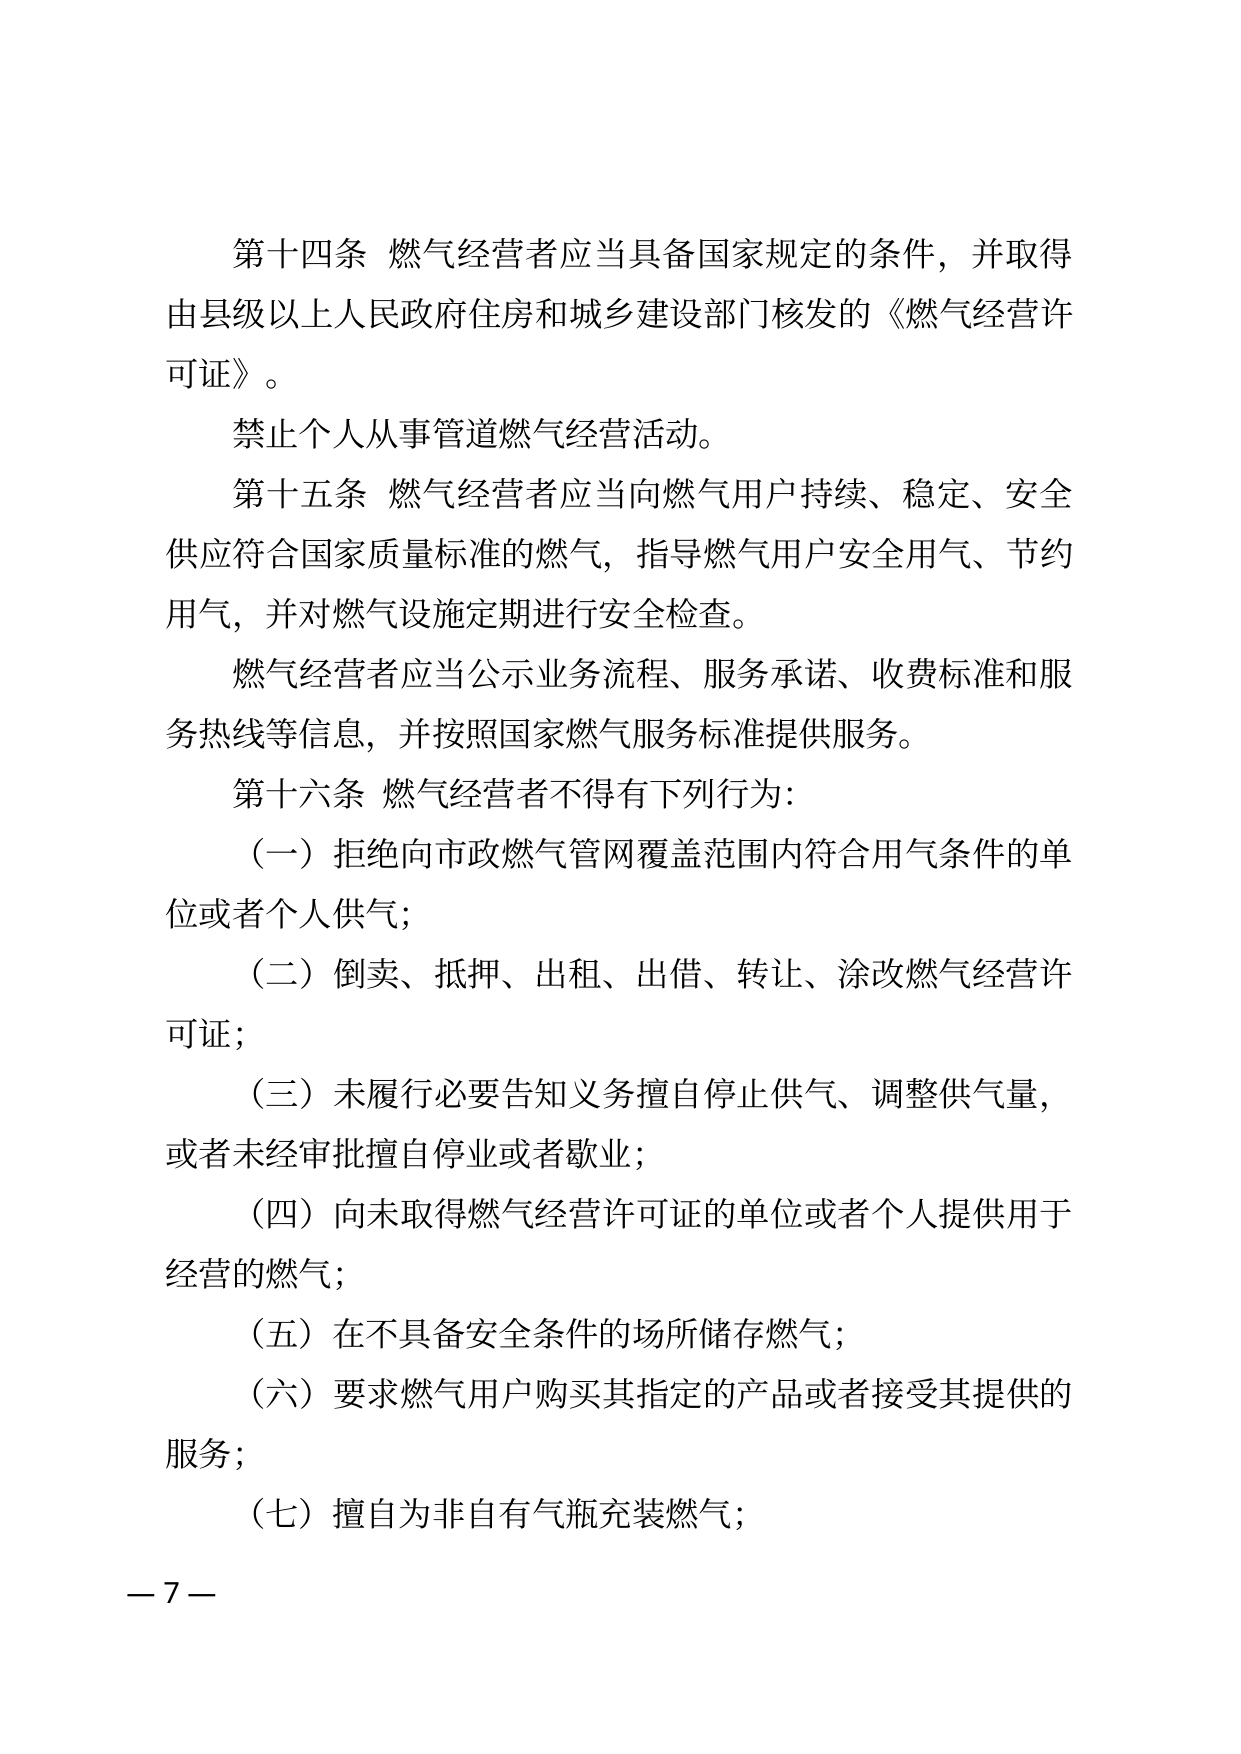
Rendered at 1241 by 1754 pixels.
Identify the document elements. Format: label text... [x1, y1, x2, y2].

text 燃气经营者应当公示业务流程、服务承诺、收费标准和服务热线等信息，并按照国家燃气服务标准提供服务。 [165, 638, 1075, 758]
text （二）倒卖、抵押、出租、出借、转让、涂改燃气经营许可证； [165, 938, 1075, 1058]
text （六）要求燃气用户购买其指定的产品或者接受其提供的服务； [165, 1358, 1075, 1478]
text 第十六条 燃气经营者不得有下列行为： [165, 758, 1075, 818]
text （七）擅自为非自有气瓶充装燃气； [165, 1478, 1075, 1538]
text （一）拒绝向市政燃气管网覆盖范围内符合用气条件的单位或者个人供气； [165, 818, 1075, 938]
text 第十四条 燃气经营者应当具备国家规定的条件，并取得由县级以上人民政府住房和城乡建设部门核发的《燃气经营许可证》。 [165, 218, 1075, 398]
text （四）向未取得燃气经营许可证的单位或者个人提供用于经营的燃气； [165, 1178, 1075, 1298]
text （五）在不具备安全条件的场所储存燃气； [165, 1298, 1075, 1358]
text （三）未履行必要告知义务擅自停止供气、调整供气量，或者未经审批擅自停业或者歇业； [165, 1058, 1075, 1178]
text 禁止个人从事管道燃气经营活动。 [165, 398, 1075, 458]
text 第十五条 燃气经营者应当向燃气用户持续、稳定、安全供应符合国家质量标准的燃气，指导燃气用户安全用气、节约用气，并对燃气设施定期进行安全检查。 [165, 458, 1075, 638]
